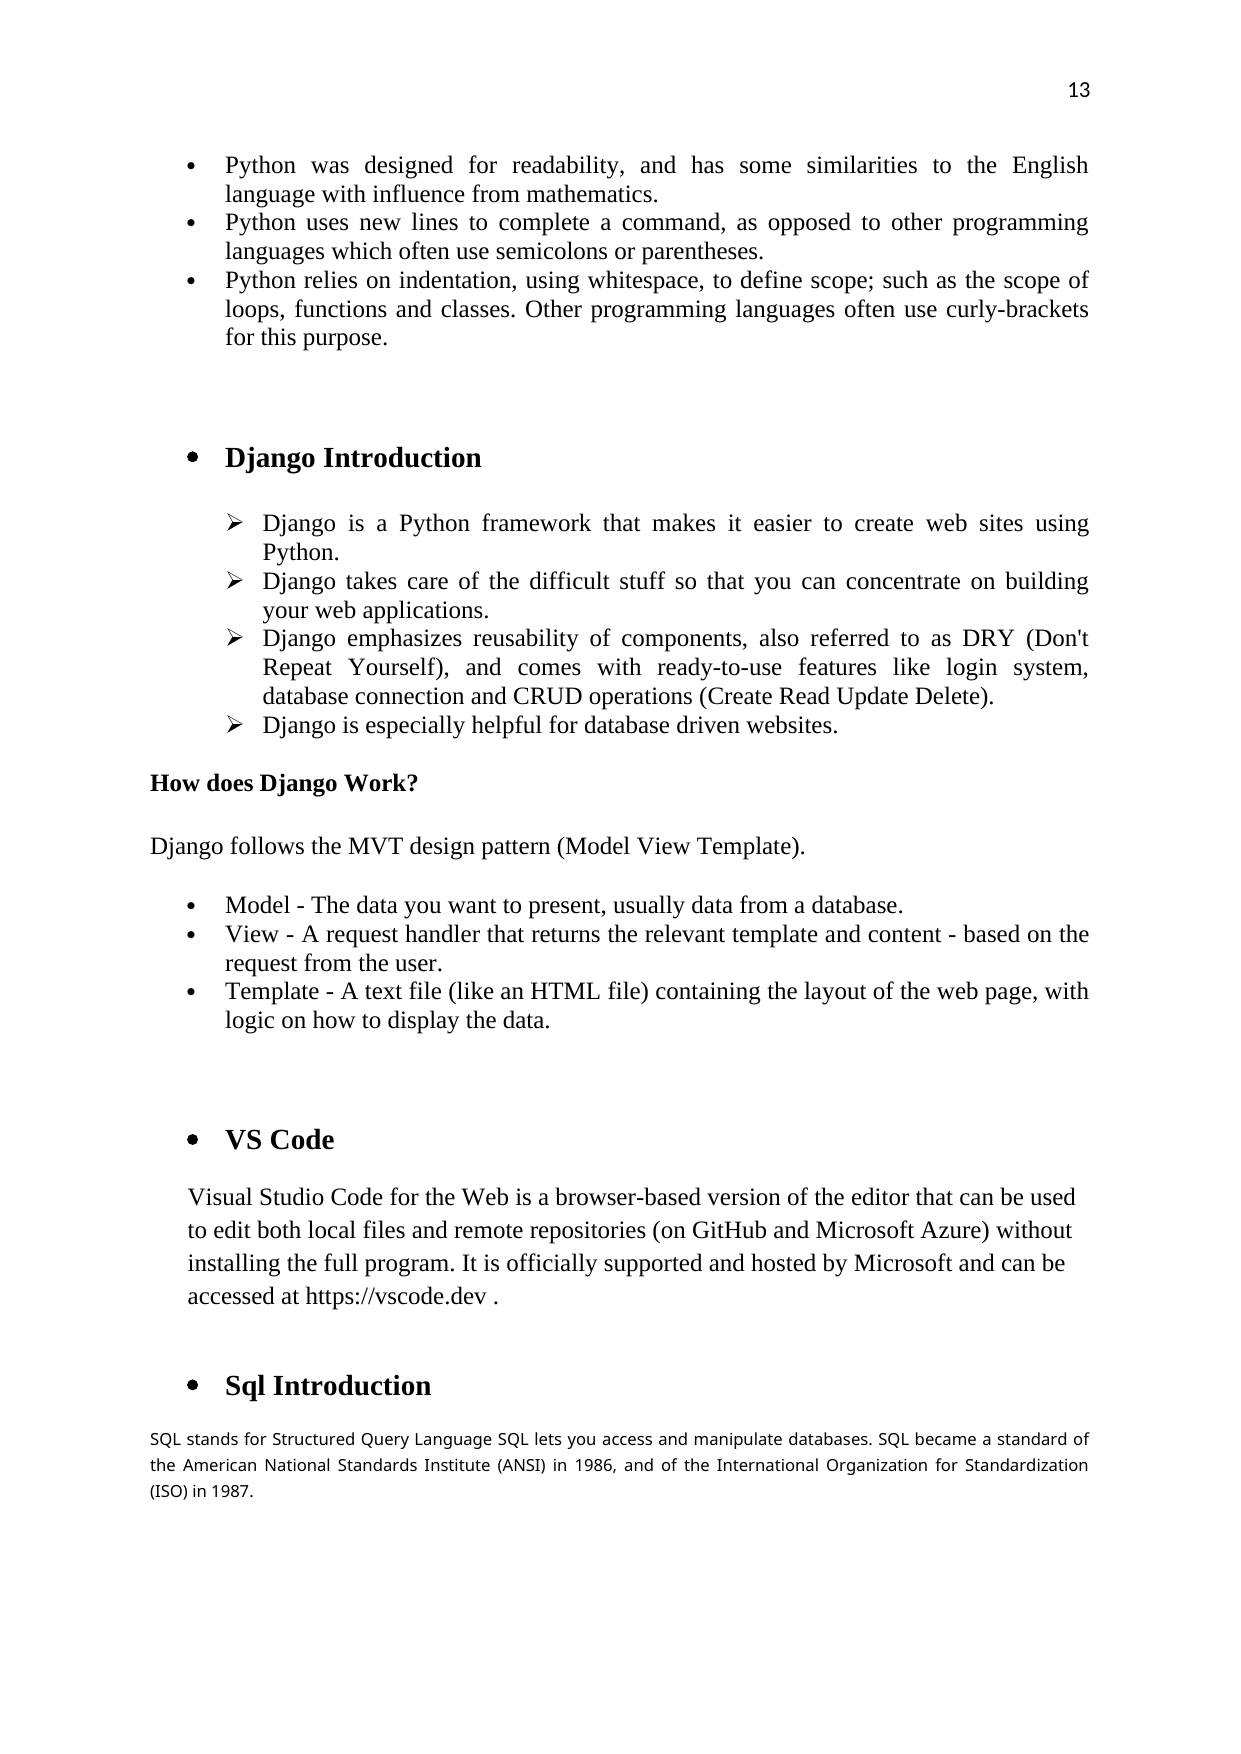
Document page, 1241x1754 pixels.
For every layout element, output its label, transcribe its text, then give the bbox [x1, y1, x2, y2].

list Python relies on indentation, using whitespace, to define scope; such as the scope of loops, functions and classes. Other programming languages often use curly-brackets for this purpose. [187, 265, 1090, 351]
subtitle How does Django Work? [150, 768, 1090, 797]
list Django takes care of the difficult stuff so that you can concentrate on building your web applications. [225, 566, 1090, 623]
list Django emphasizes reusability of components, also referred to as DRY (Don't Repeat Yourself), and comes with ready-to-use features like login system, database connection and CRUD operations (Create Read Update Delete). [225, 623, 1090, 710]
list Python uses new lines to complete a command, as opposed to other programming languages which often use semicolons or parentheses. [187, 207, 1090, 265]
text SQL stands for Structured Query Language SQL lets you access and manipulate databases. SQL became a standard of the American National Standards Institute (ANSI) in 1986, and of the International Organization for Standardization (ISO) in 1987. [150, 1427, 1090, 1502]
list Python was designed for readability, and has some similarities to the English language with influence from mathematics. [187, 150, 1090, 207]
list Django Introduction [187, 440, 1090, 473]
list Model - The data you want to present, usually data from a database. [187, 890, 1090, 919]
text Visual Studio Code for the Web is a browser-based version of the editor that can be used to edit both local files and remote repositories (on GitHub and Microsoft Azure) without installing the full program. It is officially supported and hosted by Microsoft and can be accessed at https://vscode.dev . [187, 1182, 1090, 1310]
list Template - A text file (like an HTML file) containing the layout of the web page, with logic on how to display the data. [187, 976, 1090, 1034]
list Django is especially helpful for database driven websites. [225, 710, 1090, 738]
text Django follows the MVT design pattern (Model View Template). [150, 831, 1090, 860]
list Sql Introduction [187, 1368, 1090, 1402]
list VS Code [187, 1122, 1090, 1156]
list View - A request handler that returns the relevant template and content - based on the request from the user. [187, 919, 1090, 976]
list Django is a Python framework that makes it easier to create web sites using Python. [225, 508, 1090, 566]
